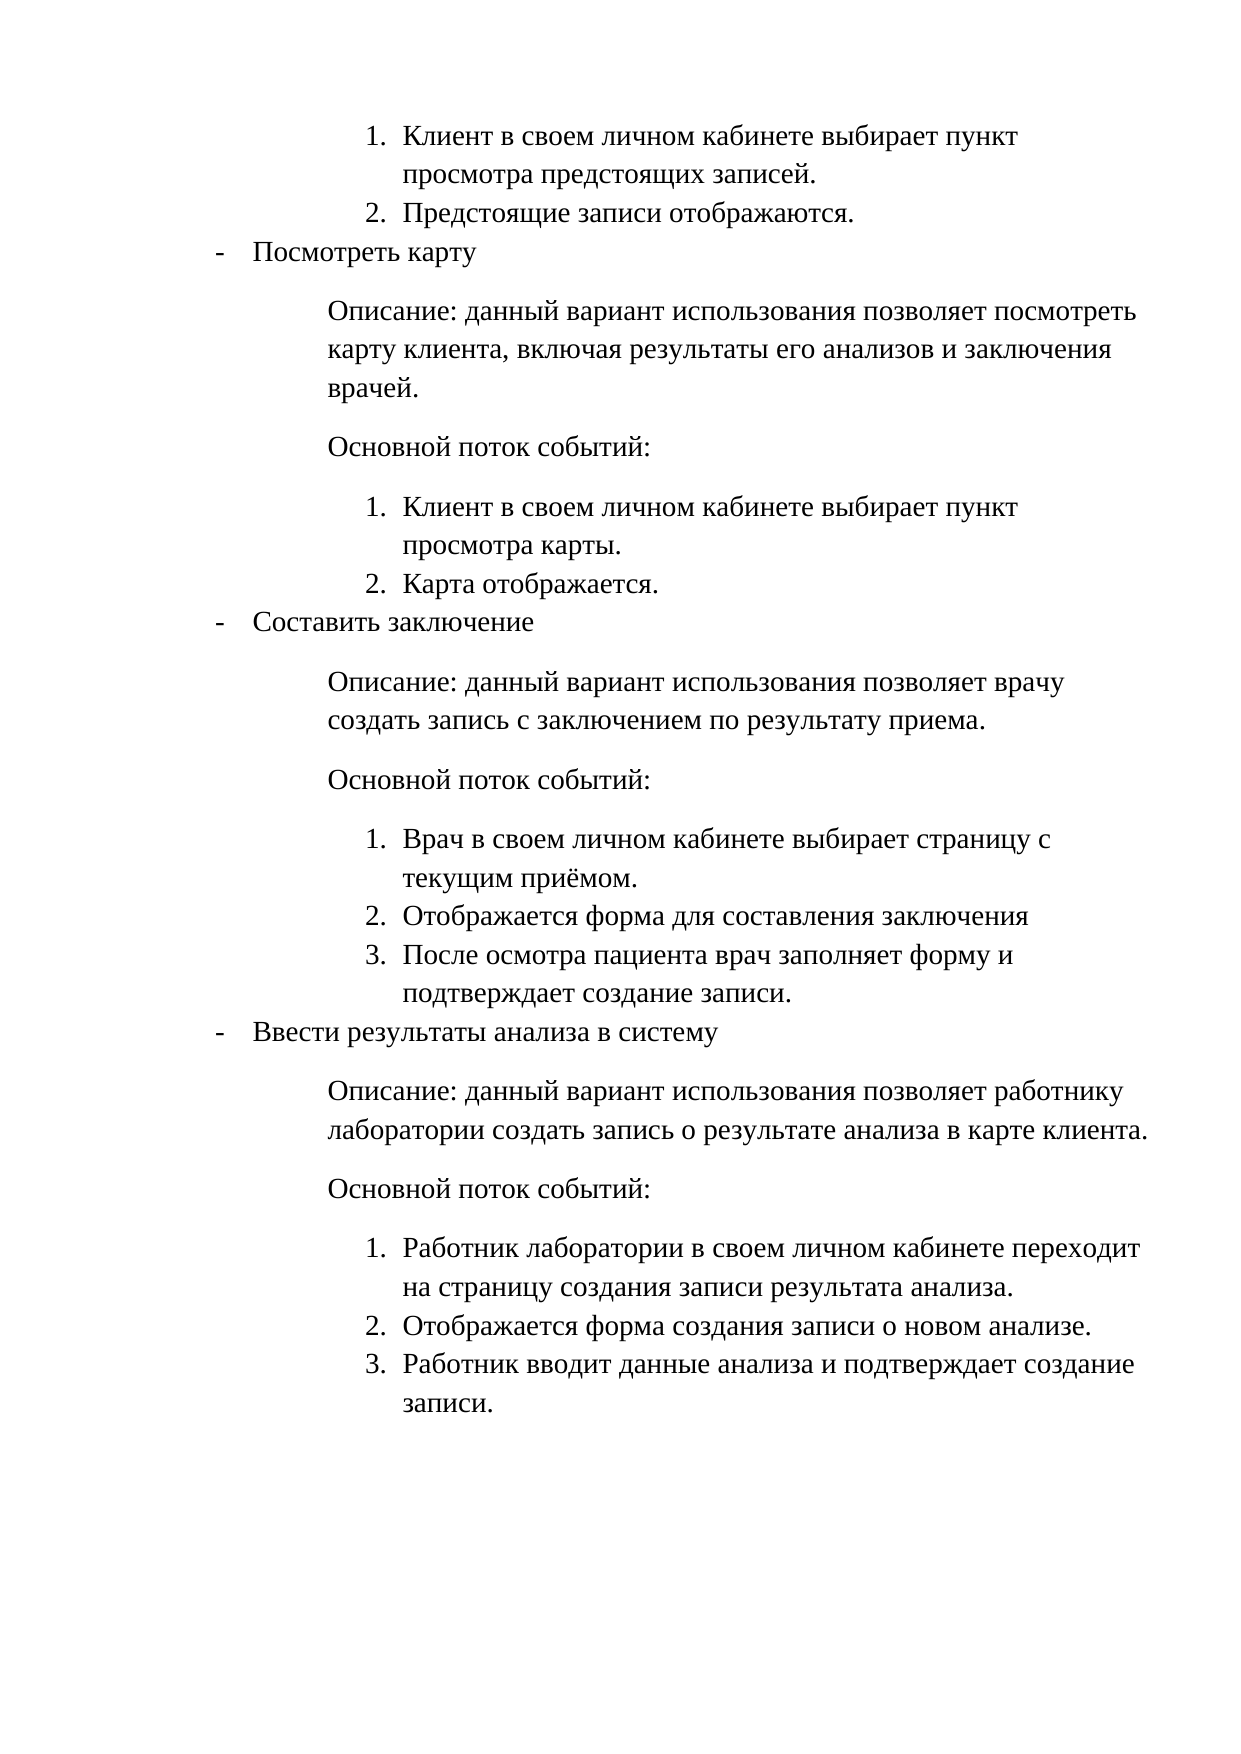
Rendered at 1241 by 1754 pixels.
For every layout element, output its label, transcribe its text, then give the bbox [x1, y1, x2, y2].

text Основной поток событий: [327, 429, 1152, 463]
list Отображается форма для составления заключения [365, 898, 1152, 932]
list Врач в своем личном кабинете выбирает страницу с текущим приёмом. [365, 821, 1152, 893]
text Описание: данный вариант использования позволяет работнику лаборатории создать запись о результате анализа в карте клиента. [327, 1073, 1152, 1145]
list Клиент в своем личном кабинете выбирает пункт просмотра предстоящих записей. [365, 118, 1152, 190]
list Составить заключение [215, 604, 1152, 638]
list Посмотреть карту [215, 234, 1152, 267]
list После осмотра пациента врач заполняет форму и подтверждает создание записи. [365, 937, 1152, 1009]
list Работник вводит данные анализа и подтверждает создание записи. [365, 1346, 1152, 1418]
list Карта отображается. [365, 566, 1152, 599]
list Работник лаборатории в своем личном кабинете переходит на страницу создания записи результата анализа. [365, 1231, 1152, 1303]
list Клиент в своем личном кабинете выбирает пункт просмотра карты. [365, 489, 1152, 561]
text Описание: данный вариант использования позволяет врачу создать запись с заключением по результату приема. [327, 664, 1152, 736]
text Описание: данный вариант использования позволяет посмотреть карту клиента, включая результаты его анализов и заключения врачей. [327, 293, 1152, 404]
list Ввести результаты анализа в систему [215, 1014, 1152, 1047]
text Основной поток событий: [327, 1171, 1152, 1205]
list Отображается форма создания записи о новом анализе. [365, 1308, 1152, 1341]
text Основной поток событий: [327, 762, 1152, 795]
list Предстоящие записи отображаются. [365, 195, 1152, 229]
